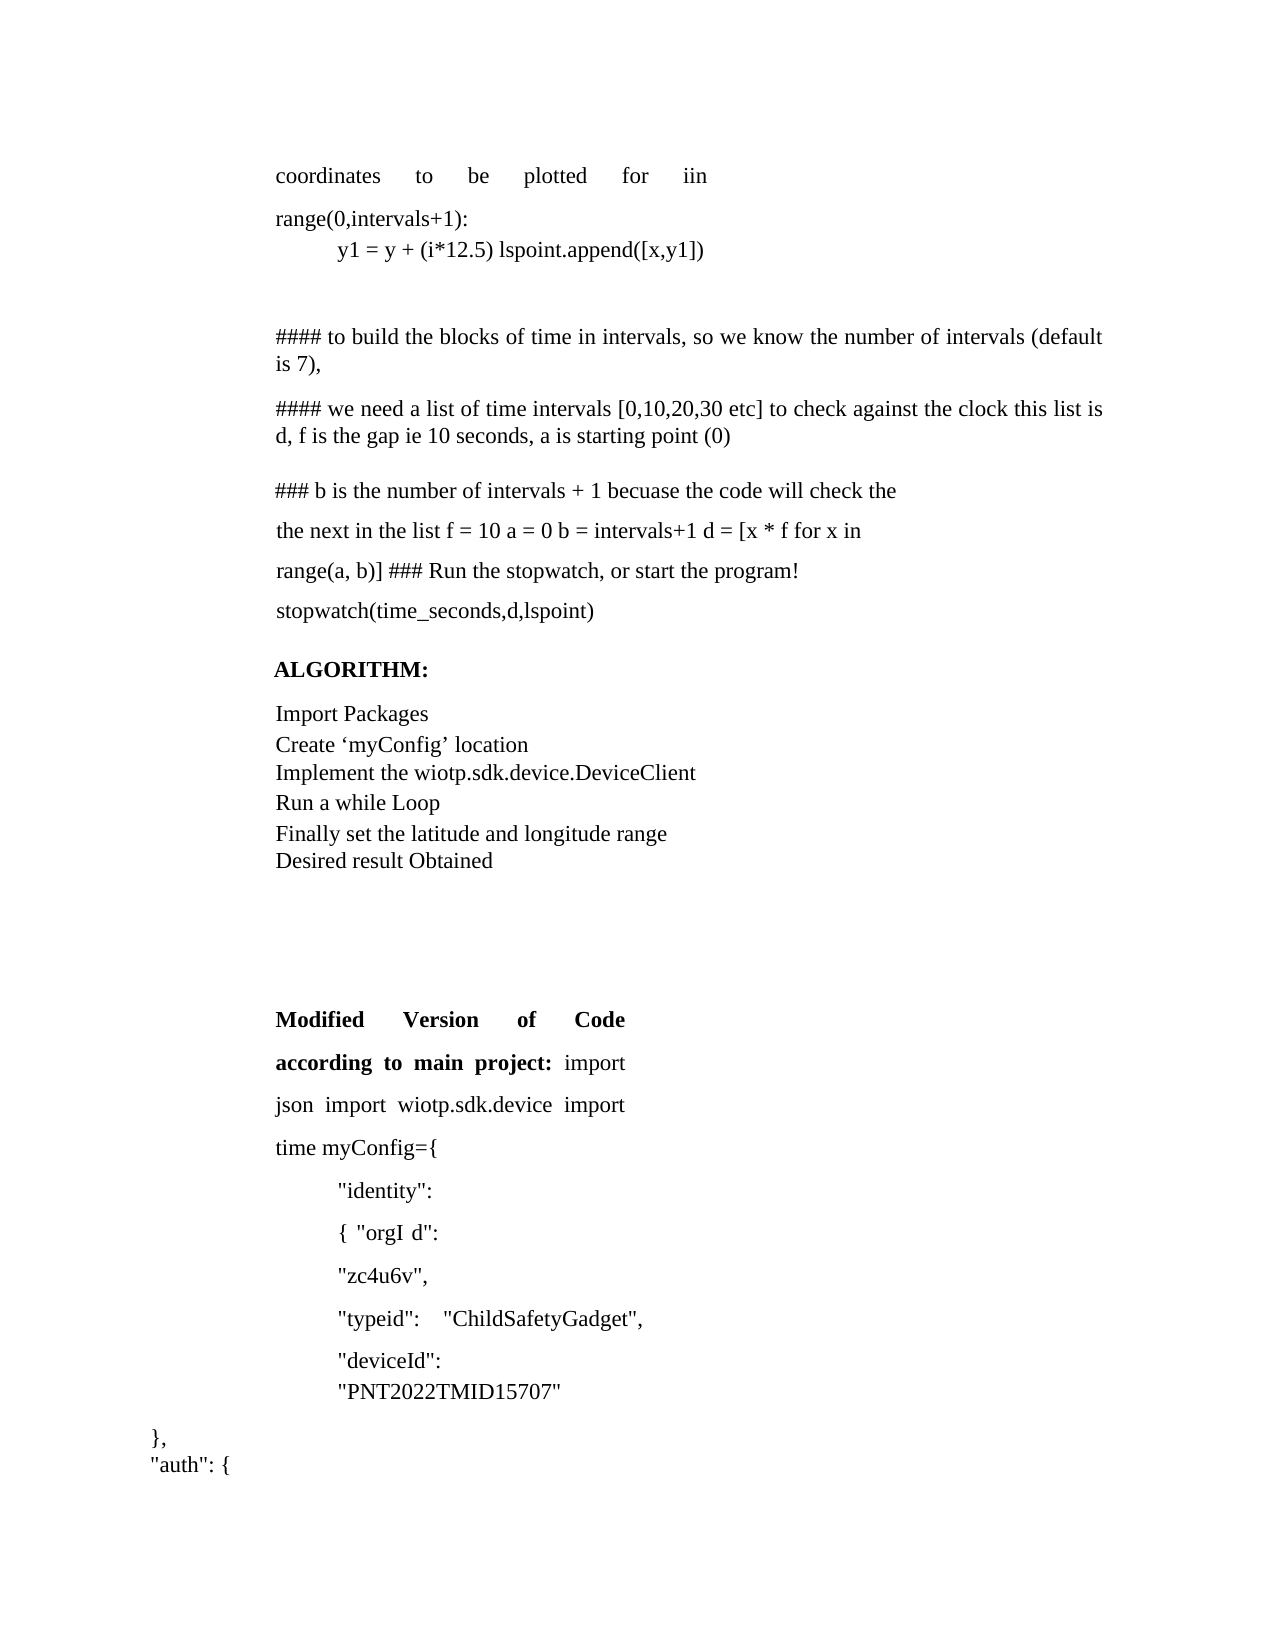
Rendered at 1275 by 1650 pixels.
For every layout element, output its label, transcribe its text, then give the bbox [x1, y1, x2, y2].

text Run a while Loop [275, 788, 1104, 816]
text ### b is the number of intervals + 1 becuase the code will check the the next in the list f = 10 a = 0 b = intervals+1 d = [x * f for x in range(a, b)] ### Run the stopwatch, or start the program! stopwatch(time_seconds,d,lspoint) [274, 467, 912, 627]
text ALGORITHM: [273, 655, 1125, 683]
text "identity":{ "orgI d": "zc4u6v", [337, 1164, 439, 1292]
text }, [150, 1423, 1104, 1450]
text Import Packages [275, 699, 1104, 727]
text y1 = y + (i*12.5) lspoint.append([x,y1]) [337, 235, 1104, 263]
text #### to build the blocks of time in intervals, so we know the number of intervals (default is 7), [275, 322, 1104, 377]
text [275, 150, 707, 235]
text Desired result Obtained [275, 847, 1104, 874]
text Modified Version of Code according to main project: import json import wiotp.sdk.device import time myConfig={ [275, 994, 625, 1164]
text "auth": { [150, 1451, 1104, 1478]
text Create ‘myConfig’ location [275, 730, 1104, 758]
text #### we need a list of time intervals [0,10,20,30 etc] to check against the clock this list is d, f is the gap ie 10 seconds, a is starting point (0) [275, 394, 1104, 449]
text Finally set the latitude and longitude range [275, 819, 1104, 847]
text Implement the wiotp.sdk.device.DeviceClient [275, 758, 1104, 786]
text "typeid": "ChildSafetyGadget", "deviceId": [337, 1292, 643, 1377]
text "PNT2022TMID15707" [337, 1377, 1104, 1405]
